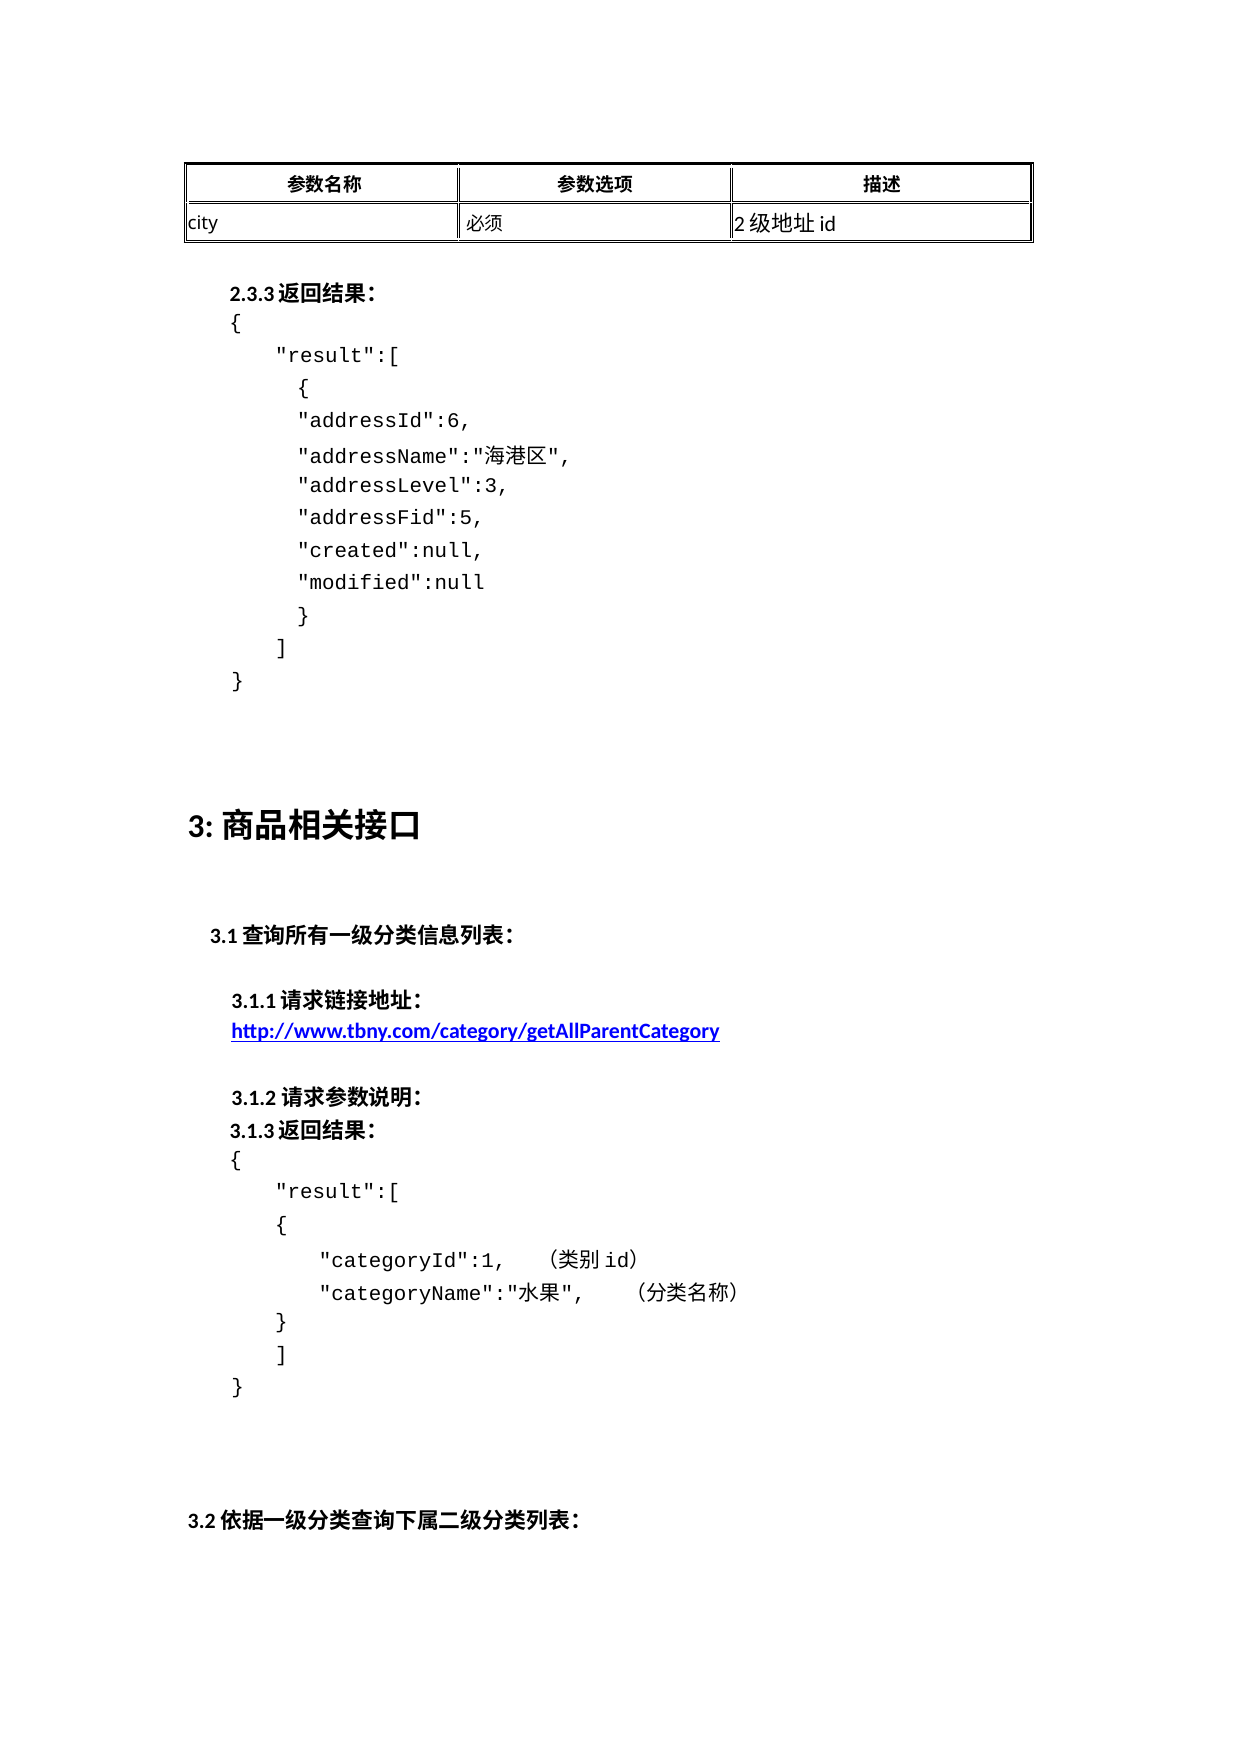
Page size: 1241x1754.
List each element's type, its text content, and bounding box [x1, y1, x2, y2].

text 3.1.3返回结果： [187, 1112, 1053, 1145]
text 3.1查询所有一级分类信息列表： [187, 917, 1053, 982]
text 3.2依据一级分类查询下属二级分类列表： [187, 1502, 1053, 1567]
text "modified":null [253, 568, 1053, 600]
table_cell 必须 [459, 204, 731, 240]
subtitle 3: 商品相关接口 [187, 790, 1053, 855]
text "addressId":6, [253, 405, 1053, 438]
table_cell 2级地址id [731, 201, 1032, 240]
text } [187, 665, 1053, 698]
table_header 参数选项 [459, 165, 731, 201]
text "addressName":"海港区", [253, 438, 1053, 470]
text 3.1.2 请求参数说明： [187, 1080, 1053, 1112]
text { [253, 373, 1053, 405]
text 2.3.3返回结果： [187, 275, 1053, 308]
text "addressLevel":3, [253, 470, 1053, 503]
table_header 参数名称 [187, 165, 459, 201]
text "created":null, [253, 535, 1053, 568]
text "categoryId":1, （类别id） [275, 1242, 1053, 1275]
table_cell city [185, 201, 459, 240]
text 3.1.1请求链接地址： http://www.tbny.com/category/getAllParentCategory [231, 982, 1053, 1080]
text ] [275, 1340, 1053, 1372]
text { [187, 1145, 1053, 1177]
text "result":[ [231, 1177, 1053, 1210]
text ] [231, 633, 1053, 665]
table_header 描述 [731, 165, 1030, 201]
text "result":[ [231, 340, 1053, 373]
text "categoryName":"水果", （分类名称） [275, 1275, 1053, 1307]
text { [231, 1210, 1053, 1242]
text } [253, 600, 1053, 633]
text } [231, 1307, 1053, 1340]
text { [187, 308, 1053, 340]
text } [187, 1372, 1053, 1405]
text "addressFid":5, [253, 503, 1053, 535]
